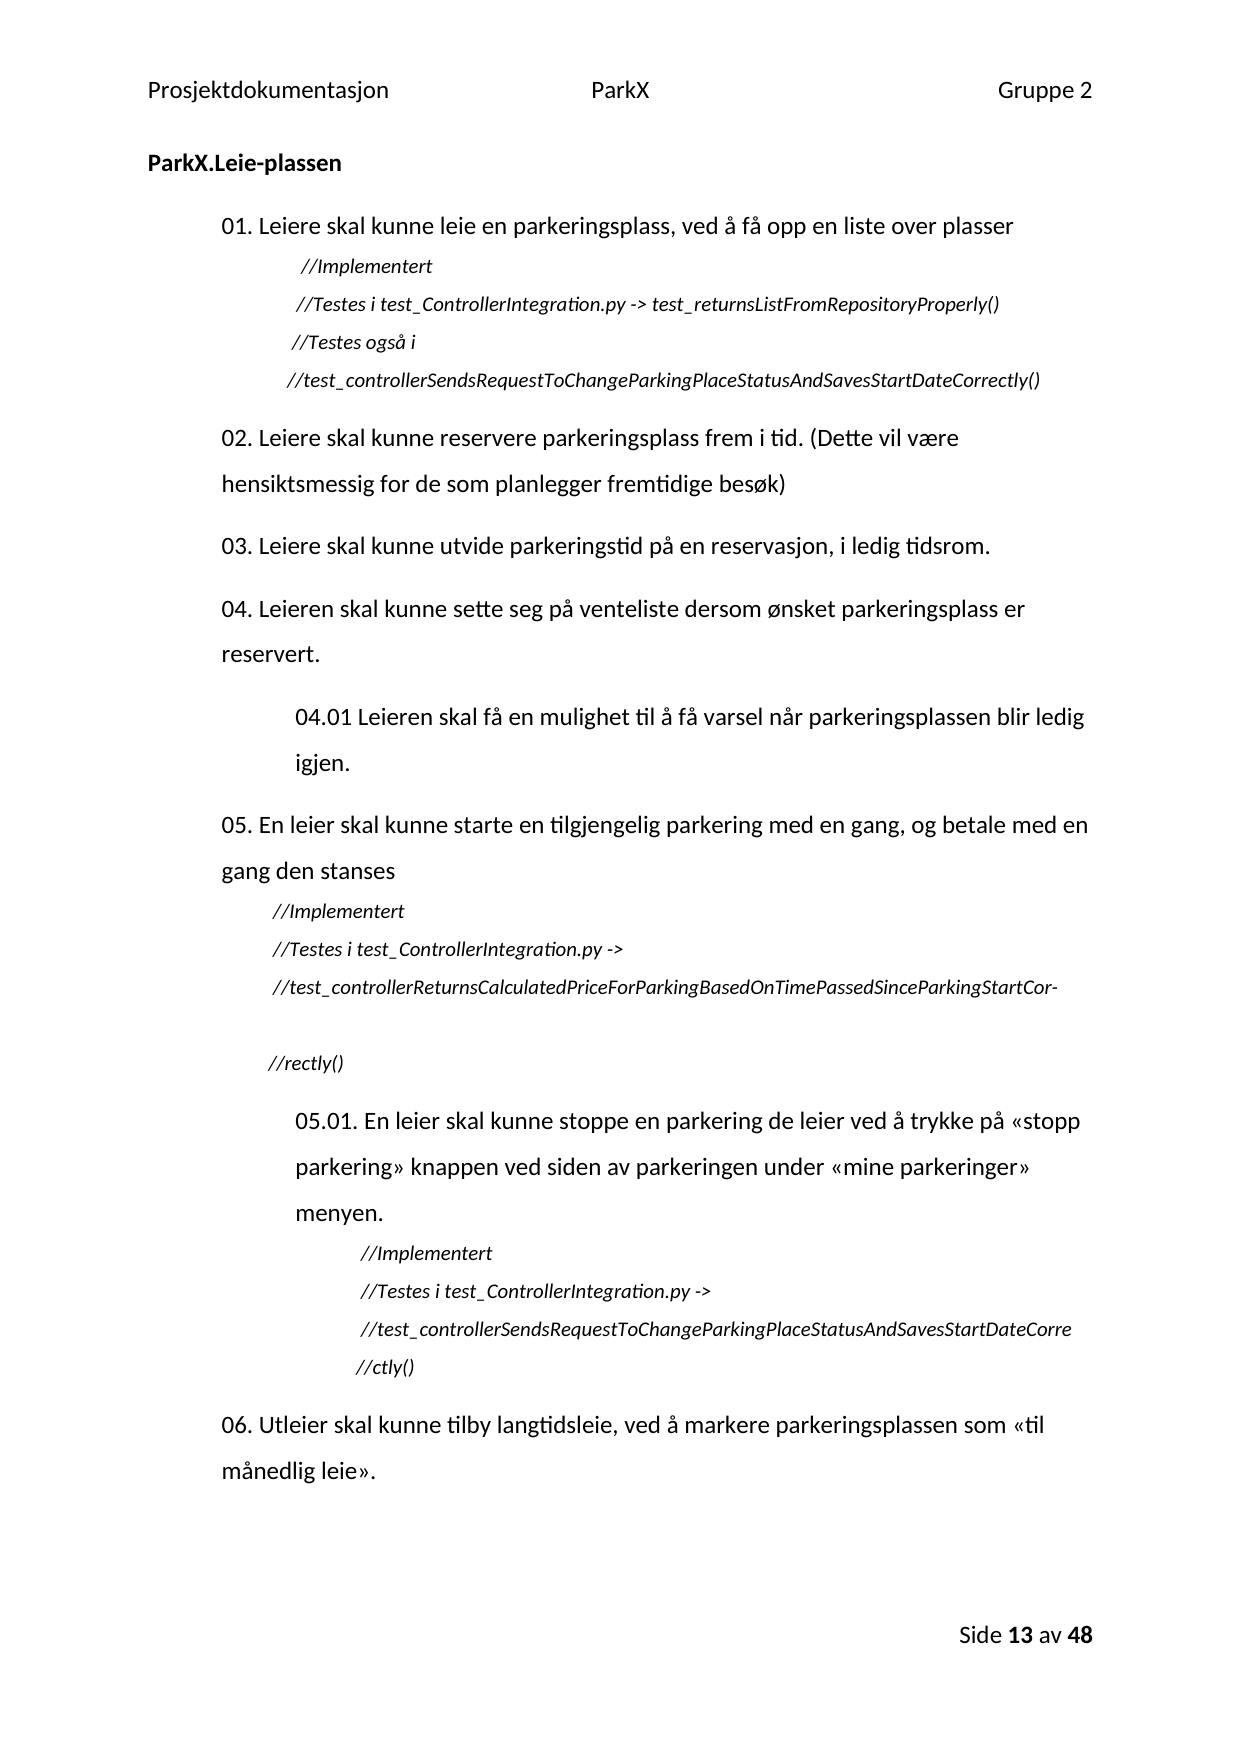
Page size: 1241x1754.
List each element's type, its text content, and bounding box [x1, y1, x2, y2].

text 02. Leiere skal kunne reservere parkeringsplass frem i tid. (Dette vil være hensiktsmessig for de som planlegger fremtidige besøk) [221, 422, 1093, 499]
text 04. Leieren skal kunne sette seg på venteliste dersom ønsket parkeringsplass er reservert. [221, 593, 1093, 669]
text 06. Utleier skal kunne tilby langtidsleie, ved å markere parkeringsplassen som «til månedlig leie». [221, 1409, 1093, 1486]
text 05.01. En leier skal kunne stoppe en parkering de leier ved å trykke på «stopp parkering» knappen ved siden av parkeringen under «mine parkeringer» menyen. //Implementert //Testes i test_ControllerIntegration.py -> //test_controllerSendsRequestToChangeParkingPlaceStatusAndSavesStartDateCorre //ctly() [295, 1105, 1093, 1380]
text 05. En leier skal kunne starte en tilgjengelig parkering med en gang, og betale med en gang den stanses //Implementert //Testes i test_ControllerIntegration.py -> //test_controllerReturnsCalculatedPriceForParkingBasedOnTimePassedSinceParkingStartCor- //rectly() [221, 809, 1093, 1076]
text 03. Leiere skal kunne utvide parkeringstid på en reservasjon, i ledig tidsrom. [221, 531, 1093, 561]
text 04.01 Leieren skal få en mulighet til å få varsel når parkeringsplassen blir ledig igjen. [295, 701, 1093, 777]
text 01. Leiere skal kunne leie en parkeringsplass, ved å få opp en liste over plasser //Implementert //Testes i test_ControllerIntegration.py -> test_returnsListFromRepositoryProperly() //Testes også i //test_controllerSendsRequestToChangeParkingPlaceStatusAndSavesStartDateCorrectly() [221, 210, 1093, 393]
text ParkX.Leie-plassen [148, 148, 1093, 178]
